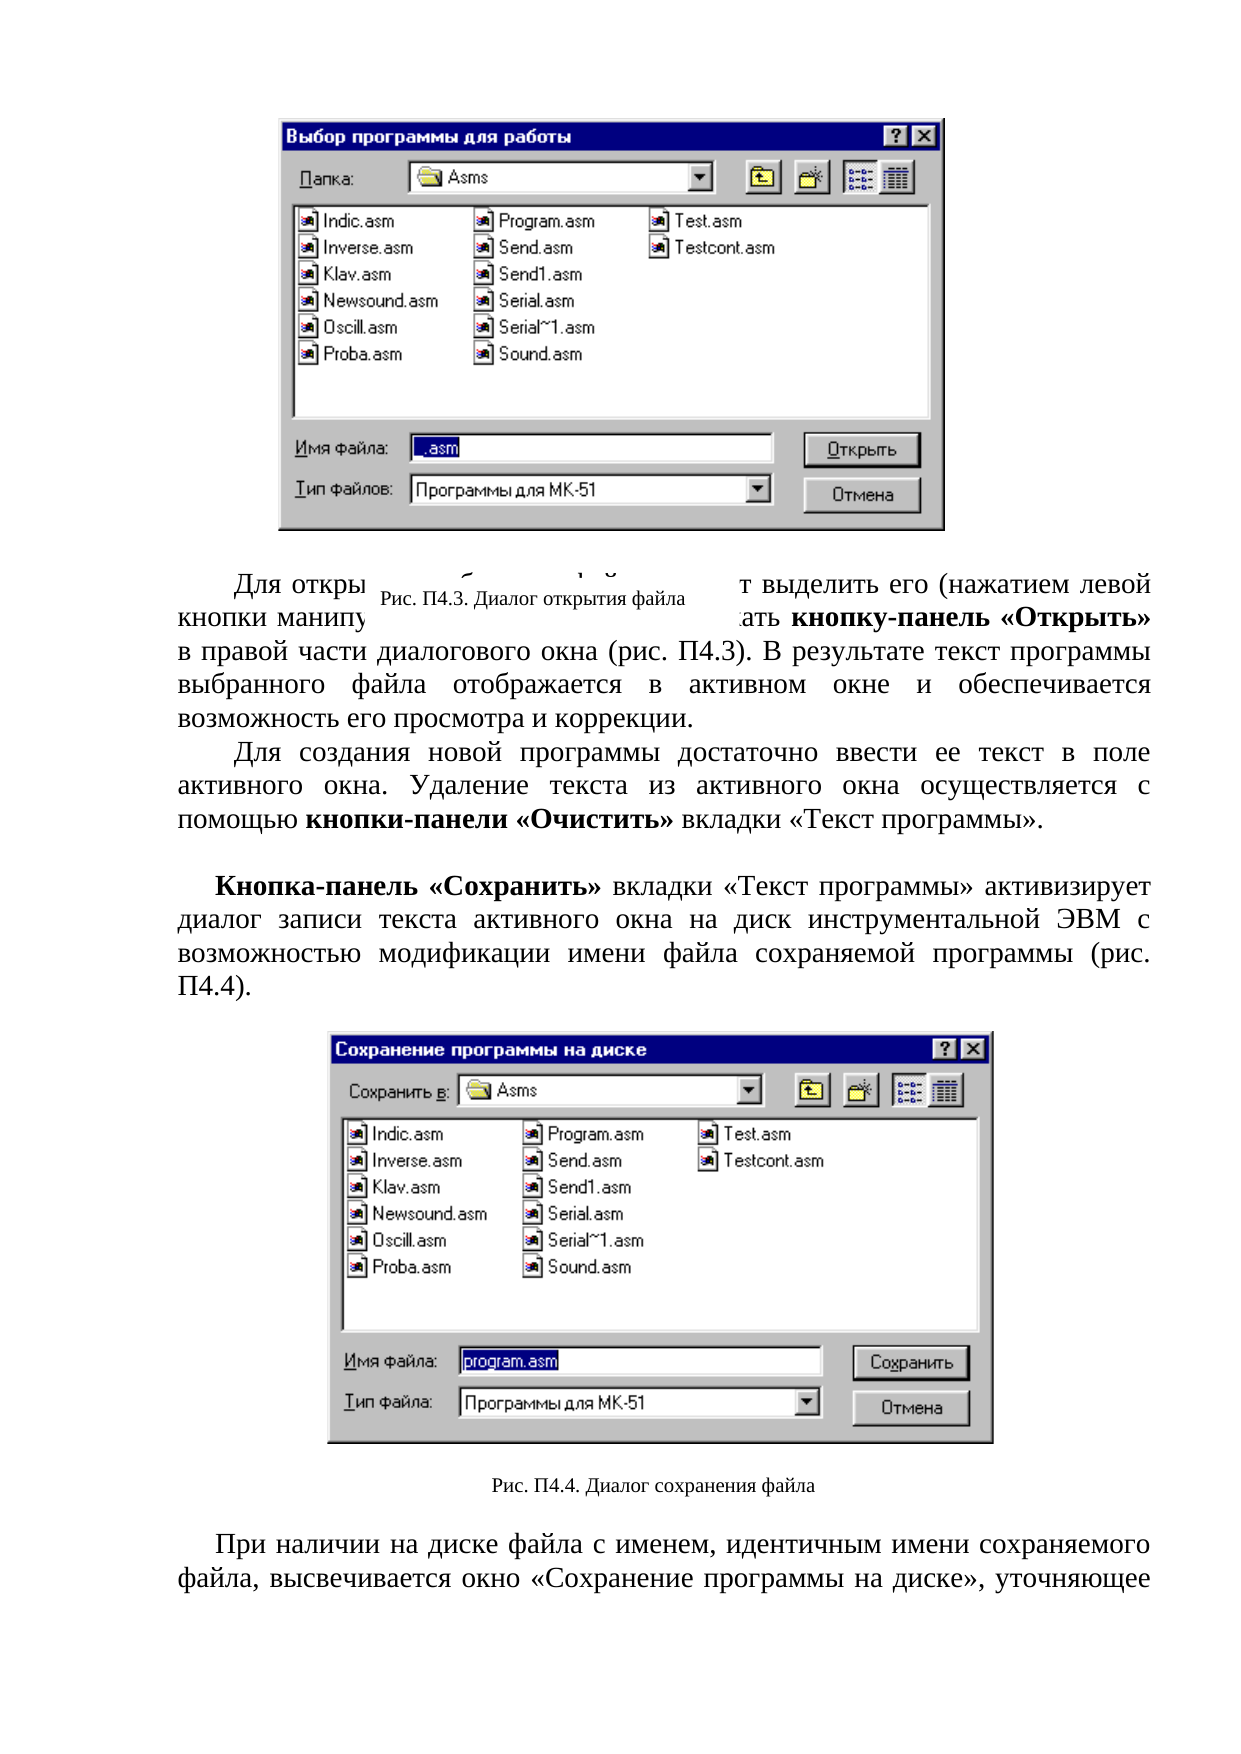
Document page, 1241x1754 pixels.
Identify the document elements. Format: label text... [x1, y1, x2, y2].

picture [327, 1031, 994, 1444]
text Для создания новой программы достаточно ввести ее текст в поле активного окна. Удаление текста из активного окна осуществляется с помощью кнопки-панели «Очистить» вкладки «Текст программы». [177, 734, 1152, 834]
picture [278, 118, 945, 531]
text Рис. П4.4. Диалог сохранения файла [177, 1473, 1152, 1497]
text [177, 1526, 1152, 1593]
text Для открытия требуемого файла следует выделить его (нажатием левой кнопки манипулятора «мышь»), а затем нажать кнопку-панель «Открыть» в правой части диалогового окна (рис. П4.3). В результате текст программы выбранного файла отображается в активном окне и обеспечивается возможность его просмотра и коррекции. [177, 566, 1152, 734]
text Кнопка-панель «Сохранить» вкладки «Текст программы» активизирует диалог записи текста активного окна на диск инструментальной ЭВМ с возможностью модификации имени файла сохраняемой программы (рис. П4.4). [177, 868, 1152, 1002]
